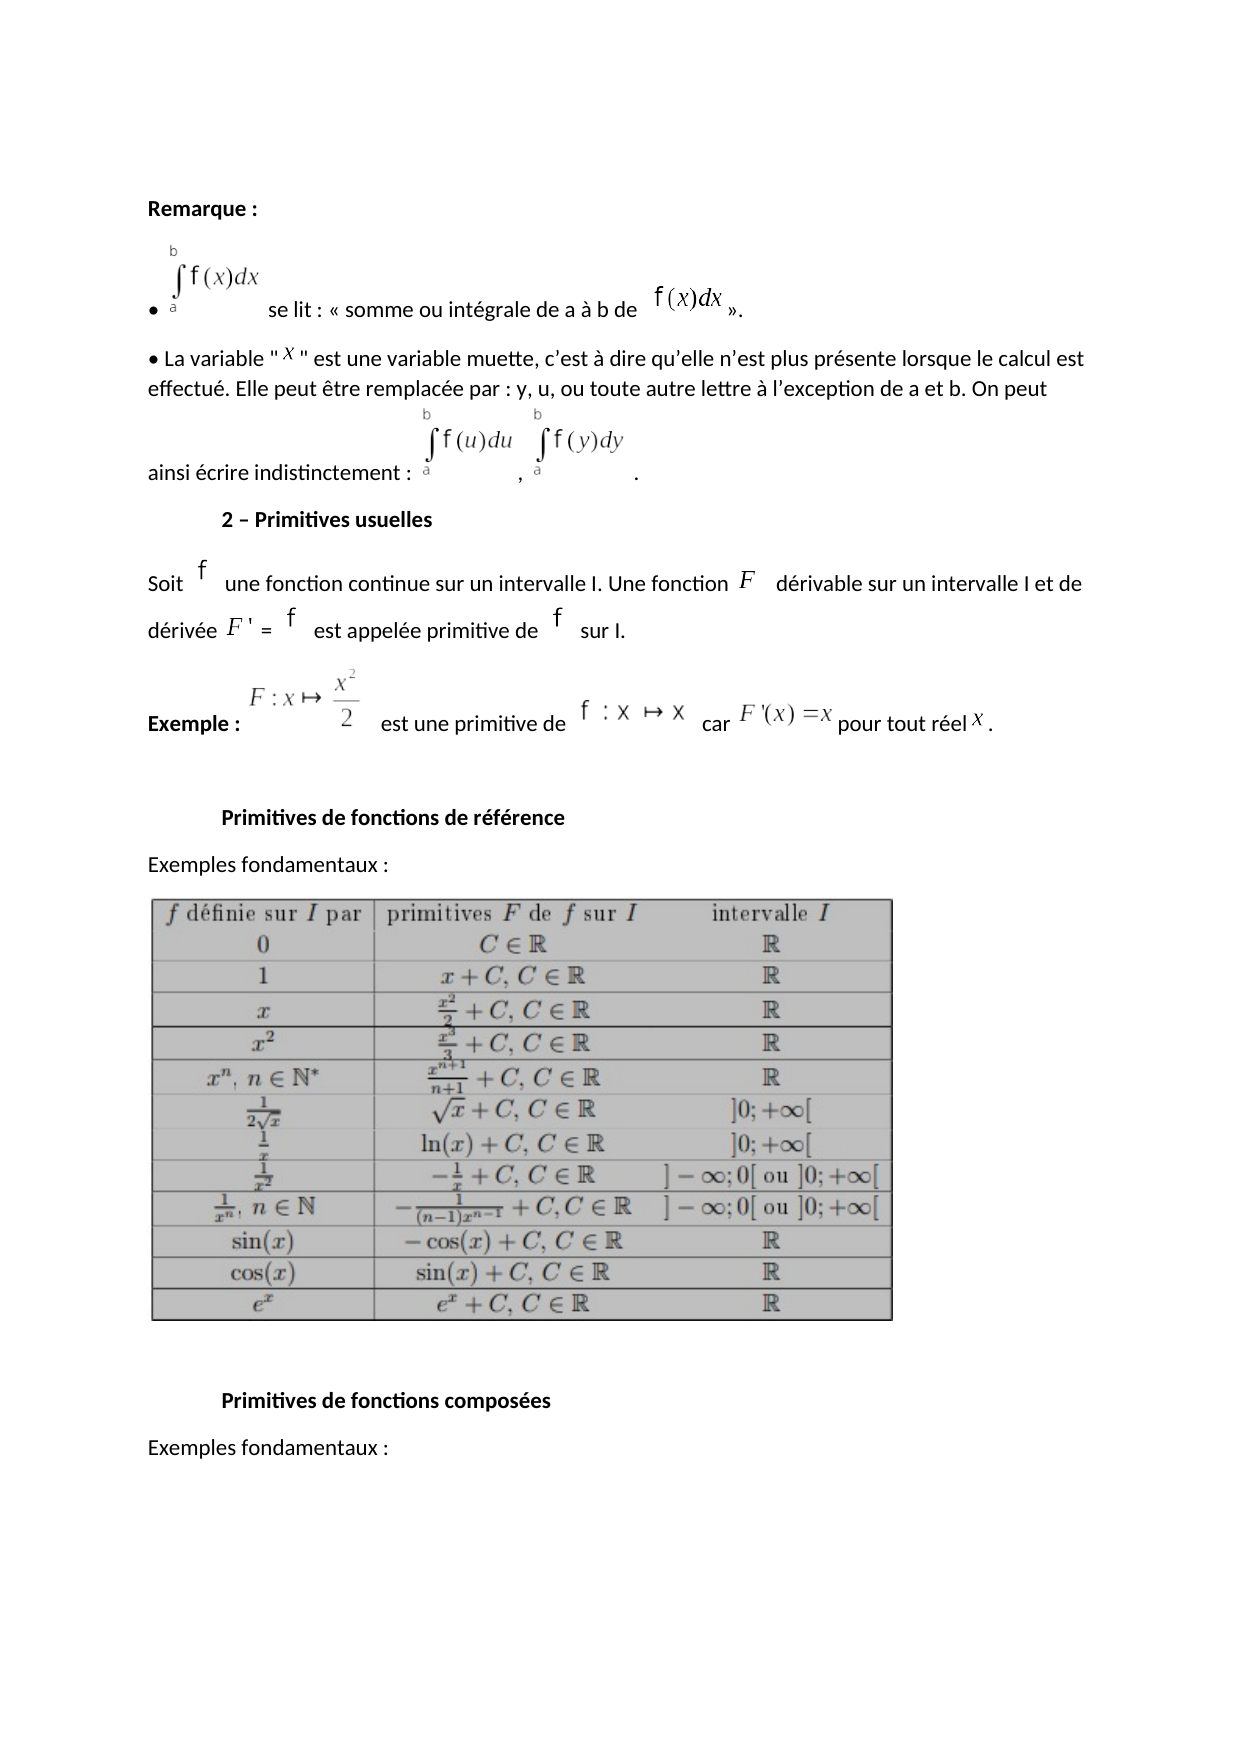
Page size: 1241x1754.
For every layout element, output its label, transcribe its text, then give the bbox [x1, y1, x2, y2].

text Remarque : [148, 194, 1093, 222]
text • La variable "" est une variable muette, c’est à dire qu’elle n’est plus présente lorsque le calcul est effectué. Elle peut être remplacée par : y, u, ou toute autre lettre à l’exception de a et b. On peut ainsi écrire indistinctement : , . [148, 342, 1093, 486]
text Primitives de fonctions de référence [148, 803, 1093, 831]
text Soit une fonction continue sur un intervalle I. Une fonction dérivable sur un intervalle I et de dérivée = est appelée primitive de sur I. [148, 552, 1093, 644]
text • se lit : « somme ou intégrale de a à b de ». [148, 241, 1093, 324]
text Exemples fondamentaux : [148, 1433, 1093, 1461]
text Primitives de fonctions composées [148, 1386, 1093, 1414]
text Exemple : est une primitive de car pour tout réel. [148, 663, 1093, 737]
text 2 – Primitives usuelles [148, 505, 1093, 533]
text Exemples fondamentaux : [148, 850, 1093, 878]
picture [147, 896, 893, 1321]
